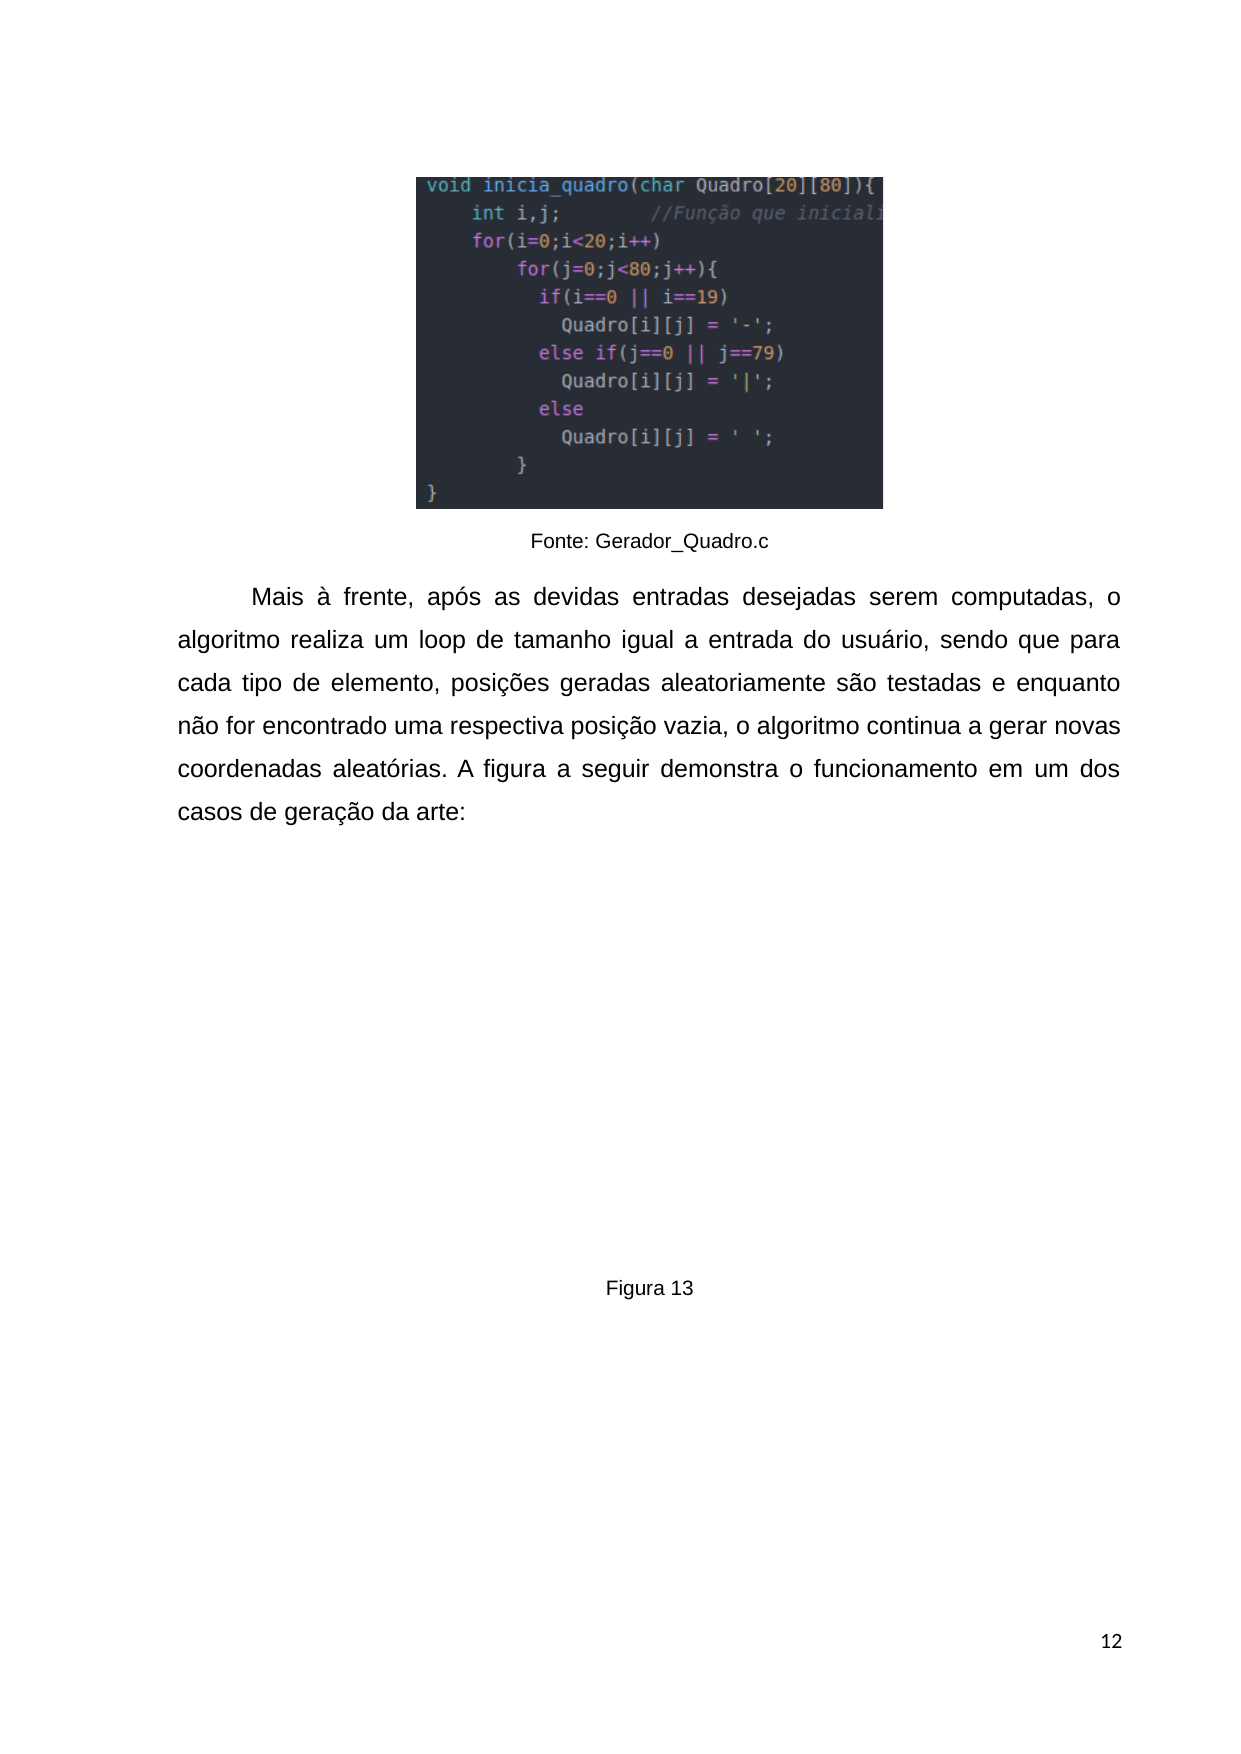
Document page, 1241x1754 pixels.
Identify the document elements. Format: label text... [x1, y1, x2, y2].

text Figura 13 [177, 1276, 1122, 1300]
text Mais à frente, após as devidas entradas desejadas serem computadas, o algoritmo realiza um loop de tamanho igual a entrada do usuário, sendo que para cada tipo de elemento, posições geradas aleatoriamente são testadas e enquanto não for encontrado uma respectiva posição vazia, o algoritmo continua a gerar novas coordenadas aleatórias. A figura a seguir demonstra o funcionamento em um dos casos de geração da arte: [177, 582, 1122, 826]
text Fonte: Gerador_Quadro.c [177, 529, 1122, 553]
picture [416, 177, 884, 509]
